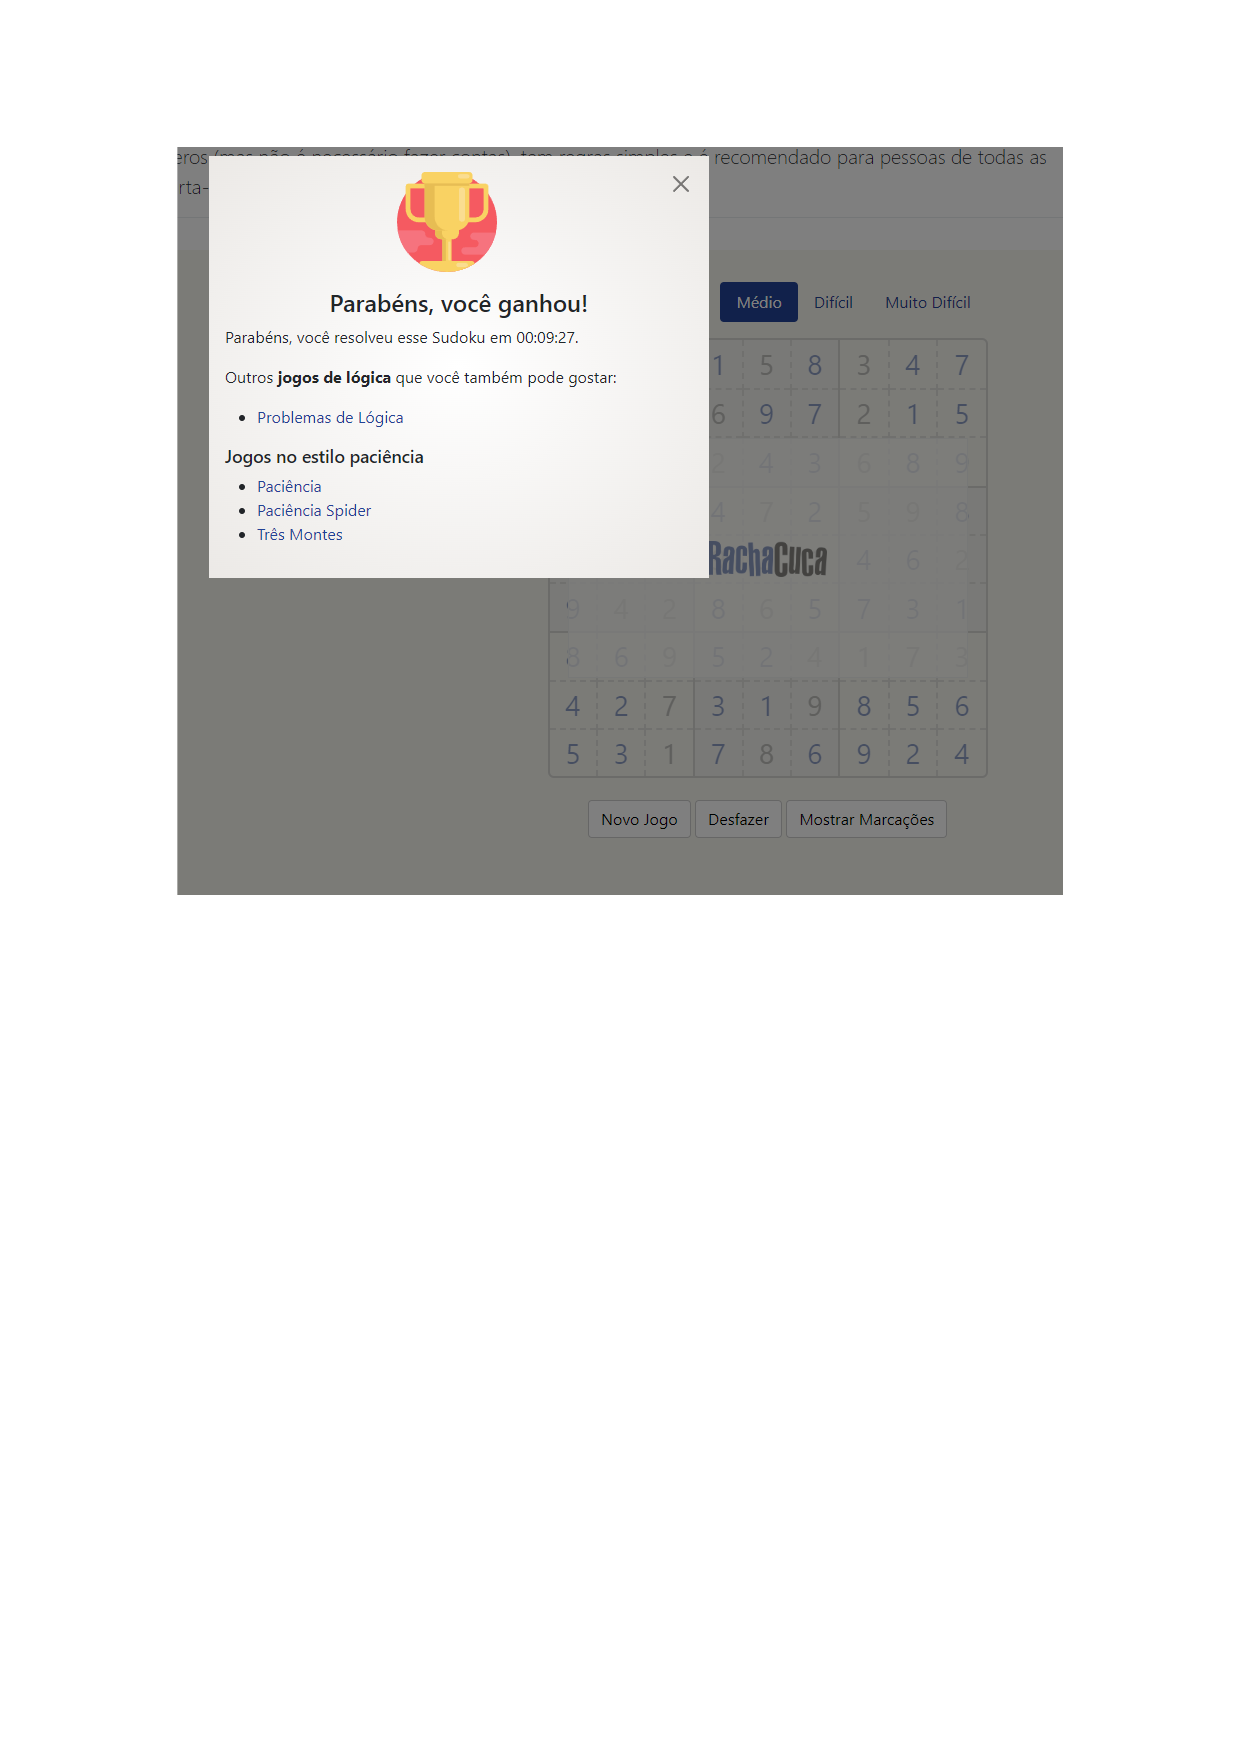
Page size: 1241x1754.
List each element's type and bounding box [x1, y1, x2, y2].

picture [177, 147, 1063, 895]
